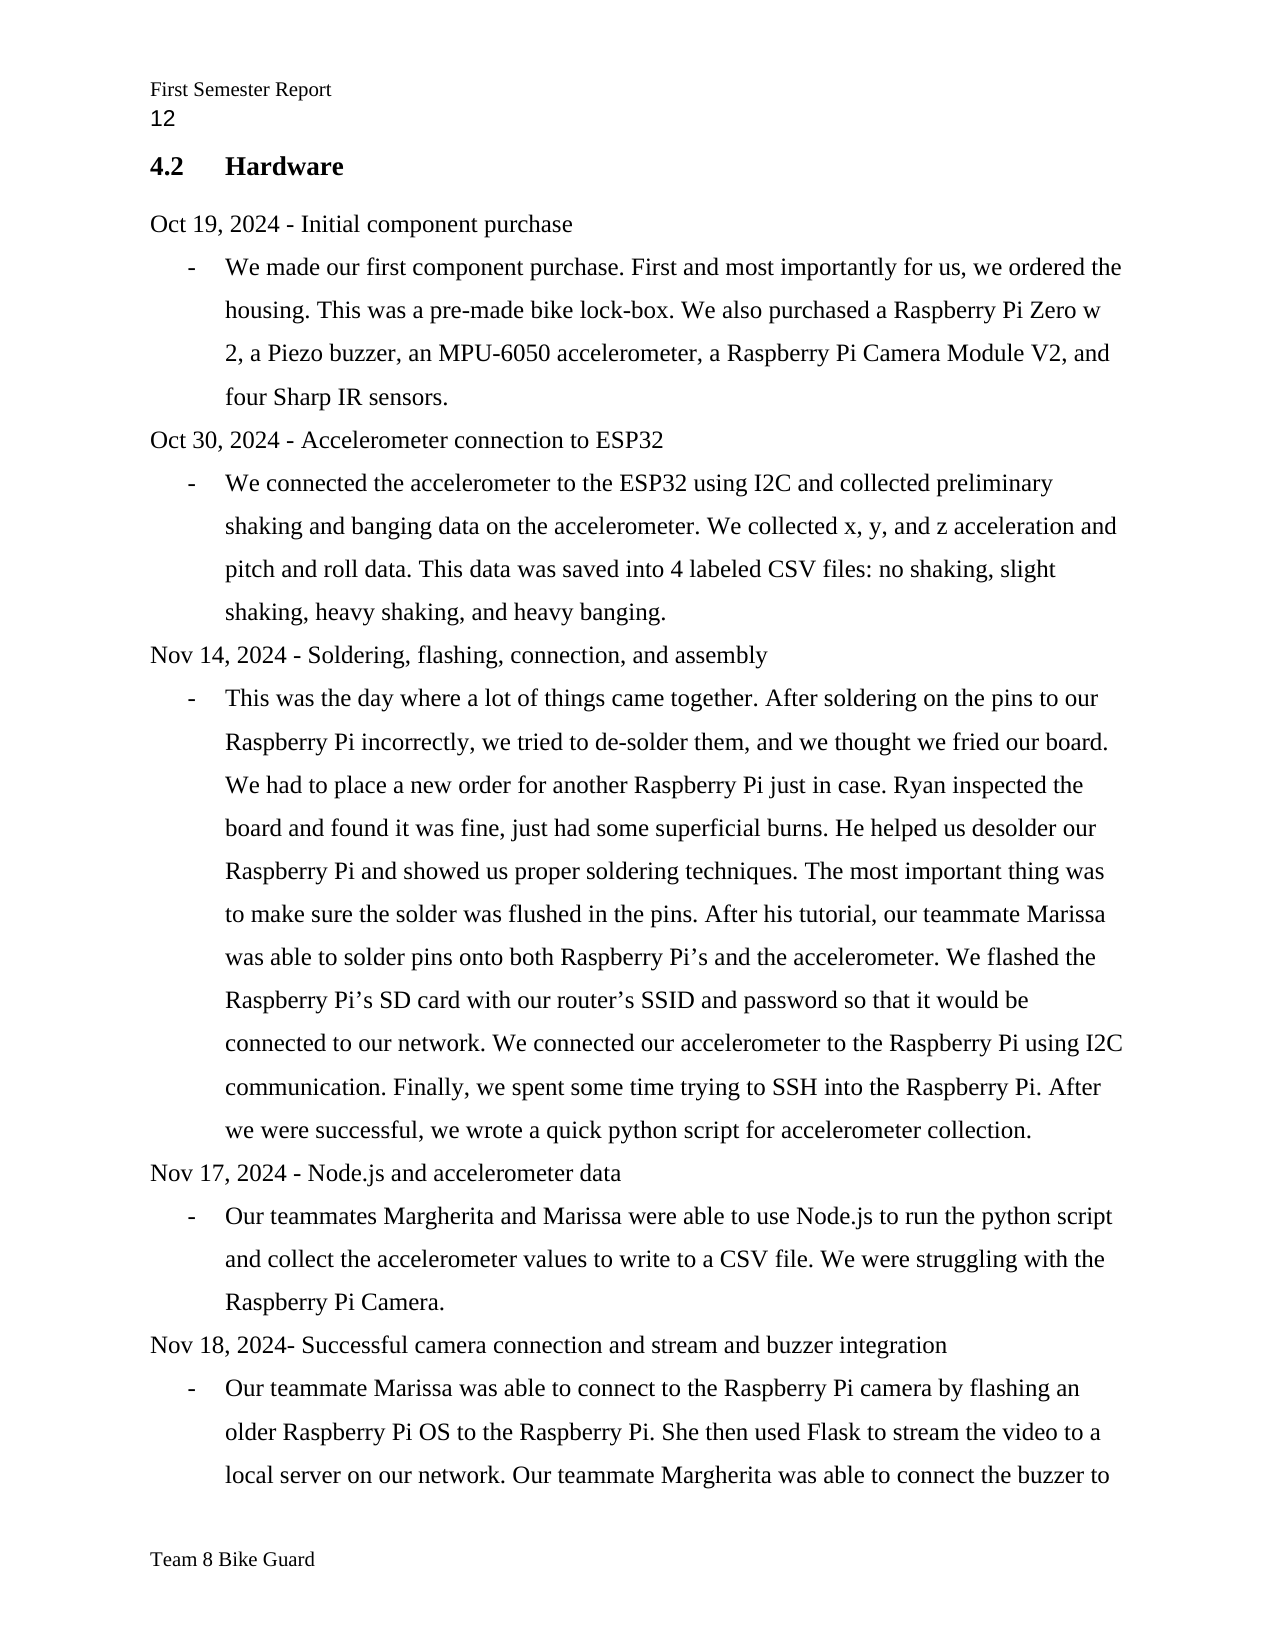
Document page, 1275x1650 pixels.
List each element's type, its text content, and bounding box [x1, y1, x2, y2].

text Oct 30, 2024 - Accelerometer connection to ESP32 [150, 425, 1125, 453]
subtitle 4.2 Hardware [150, 150, 1125, 181]
text Nov 18, 2024- Successful camera connection and stream and buzzer integration [150, 1330, 1125, 1359]
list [187, 1373, 1125, 1488]
list We connected the accelerometer to the ESP32 using I2C and collected preliminary shaking and banging data on the accelerometer. We collected x, y, and z acceleration and pitch and roll data. This data was saved into 4 labeled CSV files: no shaking, slight shaking, heavy shaking, and heavy banging. [187, 468, 1125, 626]
list This was the day where a lot of things came together. After soldering on the pins to our Raspberry Pi incorrectly, we tried to de-solder them, and we thought we fried our board. We had to place a new order for another Raspberry Pi just in case. Ryan inspected the board and found it was fine, just had some superficial burns. He helped us desolder our Raspberry Pi and showed us proper soldering techniques. The most important thing was to make sure the solder was flushed in the pins. After his tutorial, our teammate Marissa was able to solder pins onto both Raspberry Pi’s and the accelerometer. We flashed the Raspberry Pi’s SD card with our router’s SSID and password so that it would be connected to our network. We connected our accelerometer to the Raspberry Pi using I2C communication. Finally, we spent some time trying to SSH into the Raspberry Pi. After we were successful, we wrote a quick python script for accelerometer collection. [187, 683, 1125, 1143]
text Nov 14, 2024 - Soldering, flashing, connection, and assembly [150, 640, 1125, 669]
list Our teammates Margherita and Marissa were able to use Node.js to run the python script and collect the accelerometer values to write to a CSV file. We were struggling with the Raspberry Pi Camera. [187, 1201, 1125, 1316]
text Nov 17, 2024 - Node.js and accelerometer data [150, 1158, 1125, 1187]
list We made our first component purchase. First and most importantly for us, we ordered the housing. This was a pre-made bike lock-box. We also purchased a Raspberry Pi Zero w 2, a Piezo buzzer, an MPU-6050 accelerometer, a Raspberry Pi Camera Module V2, and four Sharp IR sensors. [187, 252, 1125, 410]
text Oct 19, 2024 - Initial component purchase [150, 209, 1125, 238]
